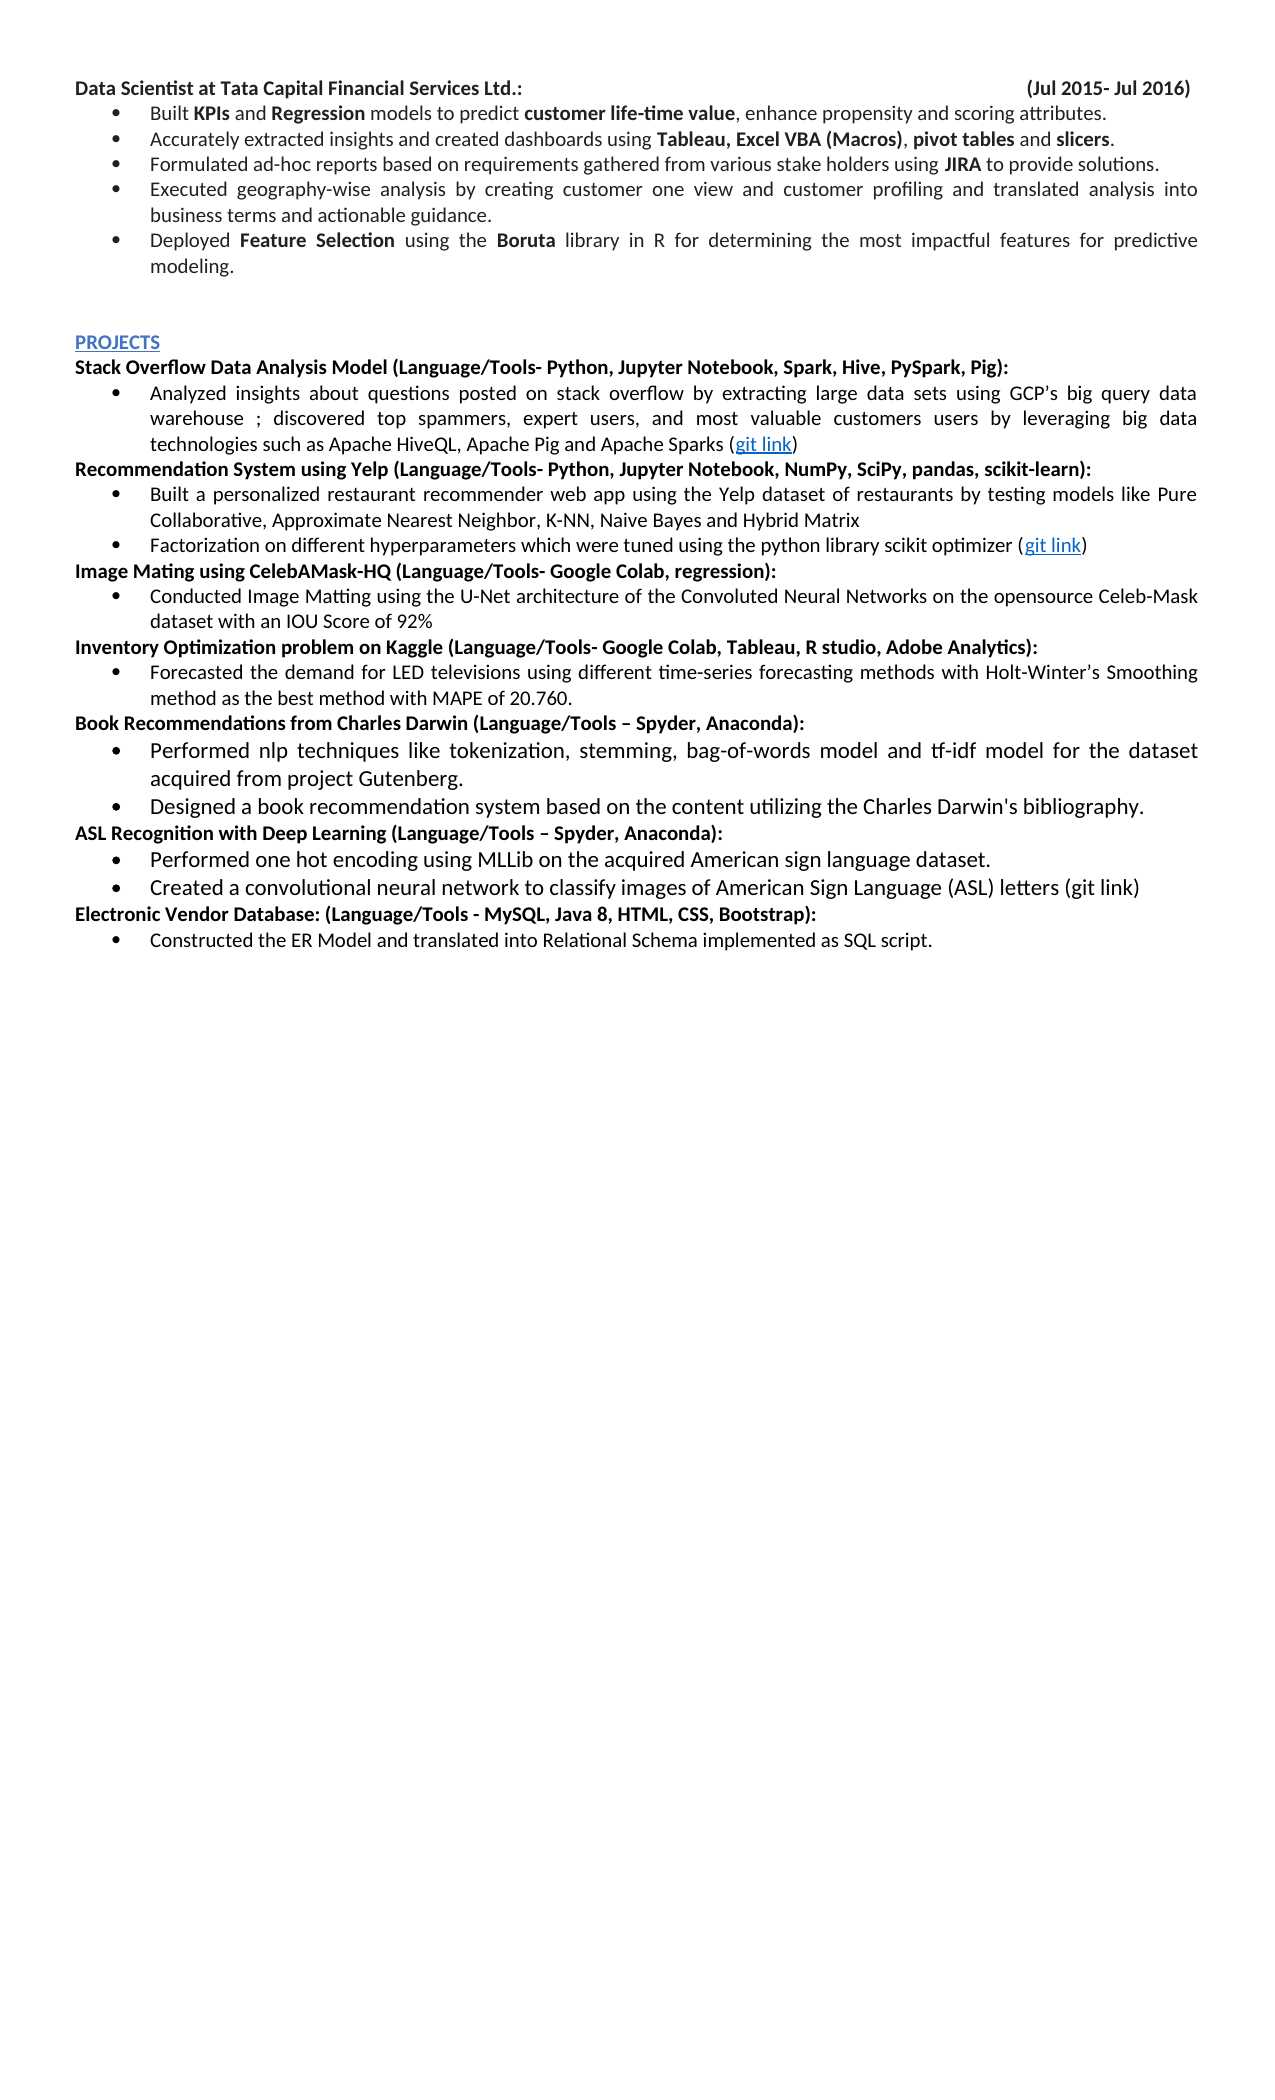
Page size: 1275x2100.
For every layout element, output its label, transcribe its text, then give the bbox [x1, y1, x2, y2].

list Constructed the ER Model and translated into Relational Schema implemented as SQL script. [112, 927, 1200, 952]
list Deployed Feature Selection using the Boruta library in R for determining the most impactful features for predictive modeling. [112, 227, 1200, 278]
list Factorization on different hyperparameters which were tuned using the python library scikit optimizer (git link) [112, 532, 1200, 558]
list Performed nlp techniques like tokenization, stemming, bag-of-words model and tf-idf model for the dataset acquired from project Gutenberg. [112, 736, 1200, 792]
list Forecasted the demand for LED televisions using different time-series forecasting methods with Holt-Winter’s Smoothing method as the best method with MAPE of 20.760. [112, 659, 1200, 710]
list Created a convolutional neural network to classify images of American Sign Language (ASL) letters (git link) [112, 873, 1200, 901]
list Analyzed insights about questions posted on stack overflow by extracting large data sets using GCP’s big query data warehouse ; discovered top spammers, expert users, and most valuable customers users by leveraging big data technologies such as Apache HiveQL, Apache Pig and Apache Sparks (git link) [112, 380, 1200, 456]
text Stack Overflow Data Analysis Model (Language/Tools- Python, Jupyter Notebook, Spark, Hive, PySpark, Pig): [75, 354, 1200, 380]
list Built a personalized restaurant recommender web app using the Yelp dataset of restaurants by testing models like Pure Collaborative, Approximate Nearest Neighbor, K-NN, Naive Bayes and Hybrid Matrix [112, 482, 1200, 532]
list Formulated ad-hoc reports based on requirements gathered from various stake holders using JIRA to provide solutions. [112, 151, 1200, 177]
list Conducted Image Matting using the U-Net architecture of the Convoluted Neural Networks on the opensource Celeb-Mask dataset with an IOU Score of 92% [112, 583, 1200, 634]
list Accurately extracted insights and created dashboards using Tableau, Excel VBA (Macros), pivot tables and slicers. [112, 126, 1200, 151]
list Executed geography-wise analysis by creating customer one view and customer profiling and translated analysis into business terms and actionable guidance. [112, 177, 1200, 227]
list Performed one hot encoding using MLLib on the acquired American sign language dataset. [112, 845, 1200, 873]
text Inventory Optimization problem on Kaggle (Language/Tools- Google Colab, Tableau, R studio, Adobe Analytics): [75, 634, 1200, 659]
text Recommendation System using Yelp (Language/Tools- Python, Jupyter Notebook, NumPy, SciPy, pandas, scikit-learn): [75, 456, 1200, 482]
text Electronic Vendor Database: (Language/Tools - MySQL, Java 8, HTML, CSS, Bootstrap): [75, 901, 1200, 927]
text PROJECTS [75, 329, 1200, 354]
list Built KPIs and Regression models to predict customer life-time value, enhance propensity and scoring attributes. [112, 100, 1200, 126]
list Designed a book recommendation system based on the content utilizing the Charles Darwin's bibliography. [112, 792, 1200, 820]
text ASL Recognition with Deep Learning (Language/Tools – Spyder, Anaconda): [75, 820, 1200, 845]
text Data Scientist at Tata Capital Financial Services Ltd.: (Jul 2015- Jul 2016) [75, 75, 1200, 100]
text Image Mating using CelebAMask-HQ (Language/Tools- Google Colab, regression): [75, 558, 1200, 583]
text Book Recommendations from Charles Darwin (Language/Tools – Spyder, Anaconda): [75, 710, 1200, 736]
